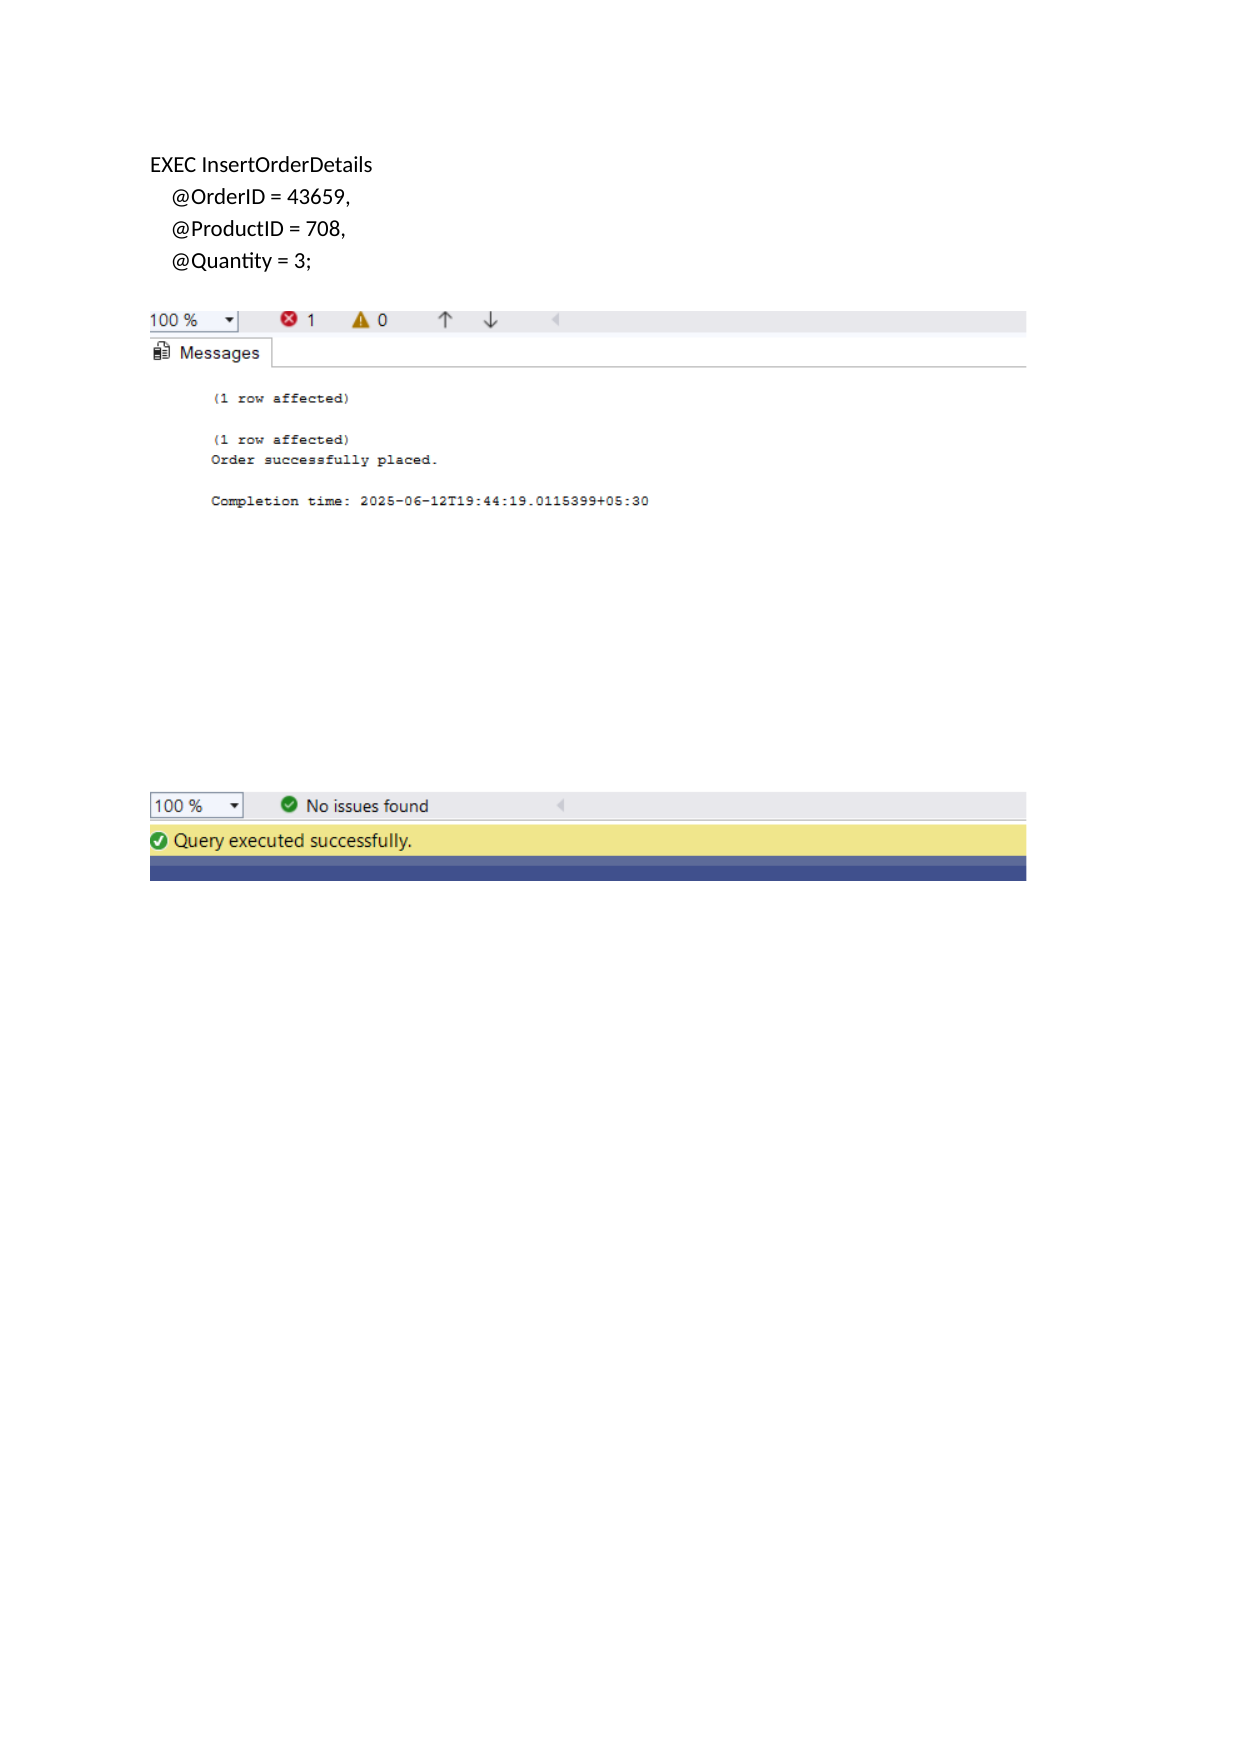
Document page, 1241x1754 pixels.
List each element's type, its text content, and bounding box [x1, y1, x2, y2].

text @Quantity = 3; [150, 247, 1090, 274]
text @ProductID = 708, [150, 214, 1090, 242]
picture [150, 311, 1027, 881]
text @OrderID = 43659, [150, 182, 1090, 210]
text EXEC InsertOrderDetails [150, 150, 1090, 178]
